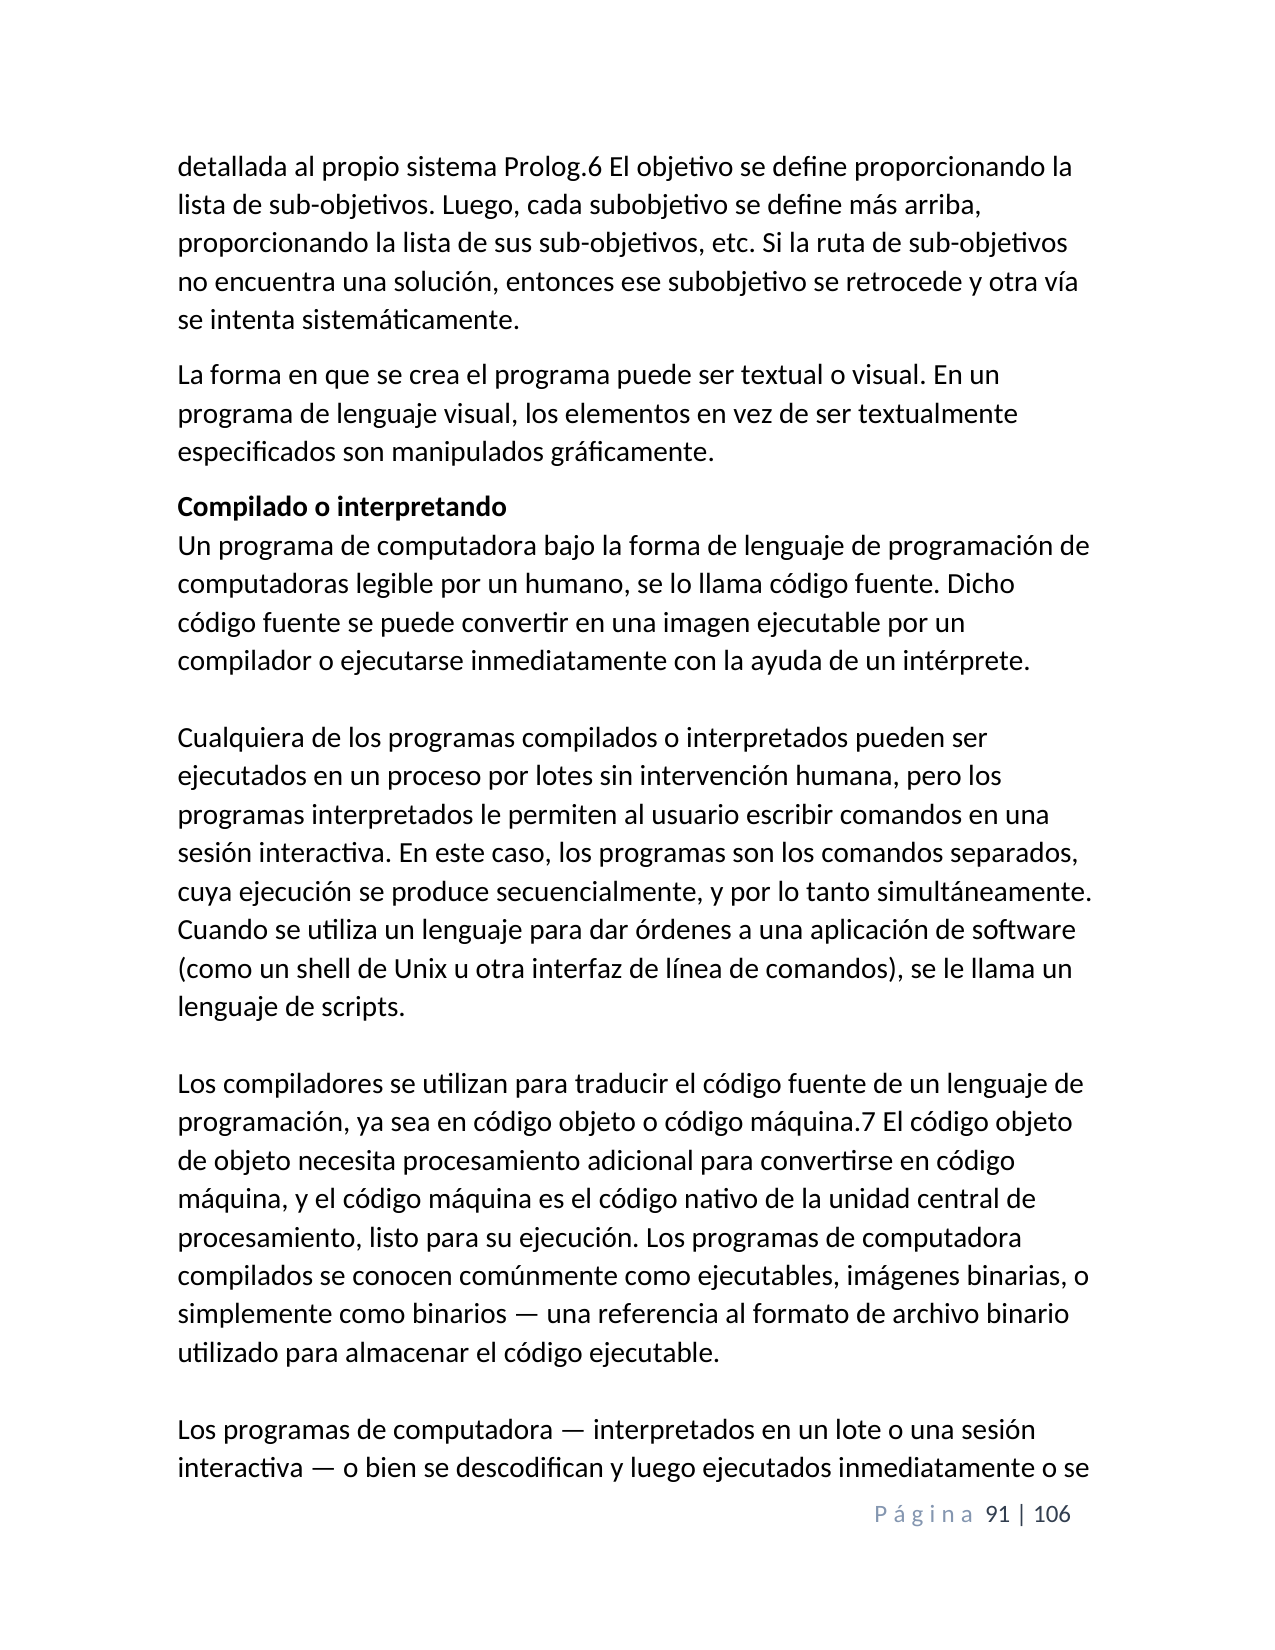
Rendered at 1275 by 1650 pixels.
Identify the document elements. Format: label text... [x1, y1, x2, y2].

text Cualquiera de los programas compilados o interpretados pueden ser ejecutados en un proceso por lotes sin intervención humana, pero los programas interpretados le permiten al usuario escribir comandos en una sesión interactiva. En este caso, los programas son los comandos separados, cuya ejecución se produce secuencialmente, y por lo tanto simultáneamente. Cuando se utiliza un lenguaje para dar órdenes a una aplicación de software (como un shell de Unix u otra interfaz de línea de comandos), se le llama un lenguaje de scripts. [177, 719, 1098, 1024]
text Compilado o interpretando [177, 488, 1098, 524]
text La forma en que se crea el programa puede ser textual o visual. En un programa de lenguaje visual, los elementos en vez de ser textualmente especificados son manipulados gráficamente. [177, 356, 1098, 469]
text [177, 1411, 1098, 1485]
text Los compiladores se utilizan para traducir el código fuente de un lenguaje de programación, ya sea en código objeto o código máquina.7 El código objeto de objeto necesita procesamiento adicional para convertirse en código máquina, y el código máquina es el código nativo de la unidad central de procesamiento, listo para su ejecución. Los programas de computadora compilados se conocen comúnmente como ejecutables, imágenes binarias, o simplemente como binarios — una referencia al formato de archivo binario utilizado para almacenar el código ejecutable. [177, 1065, 1098, 1370]
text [177, 148, 1098, 337]
text Un programa de computadora bajo la forma de lenguaje de programación de computadoras legible por un humano, se lo llama código fuente. Dicho código fuente se puede convertir en una imagen ejecutable por un compilador o ejecutarse inmediatamente con la ayuda de un intérprete. [177, 527, 1098, 678]
